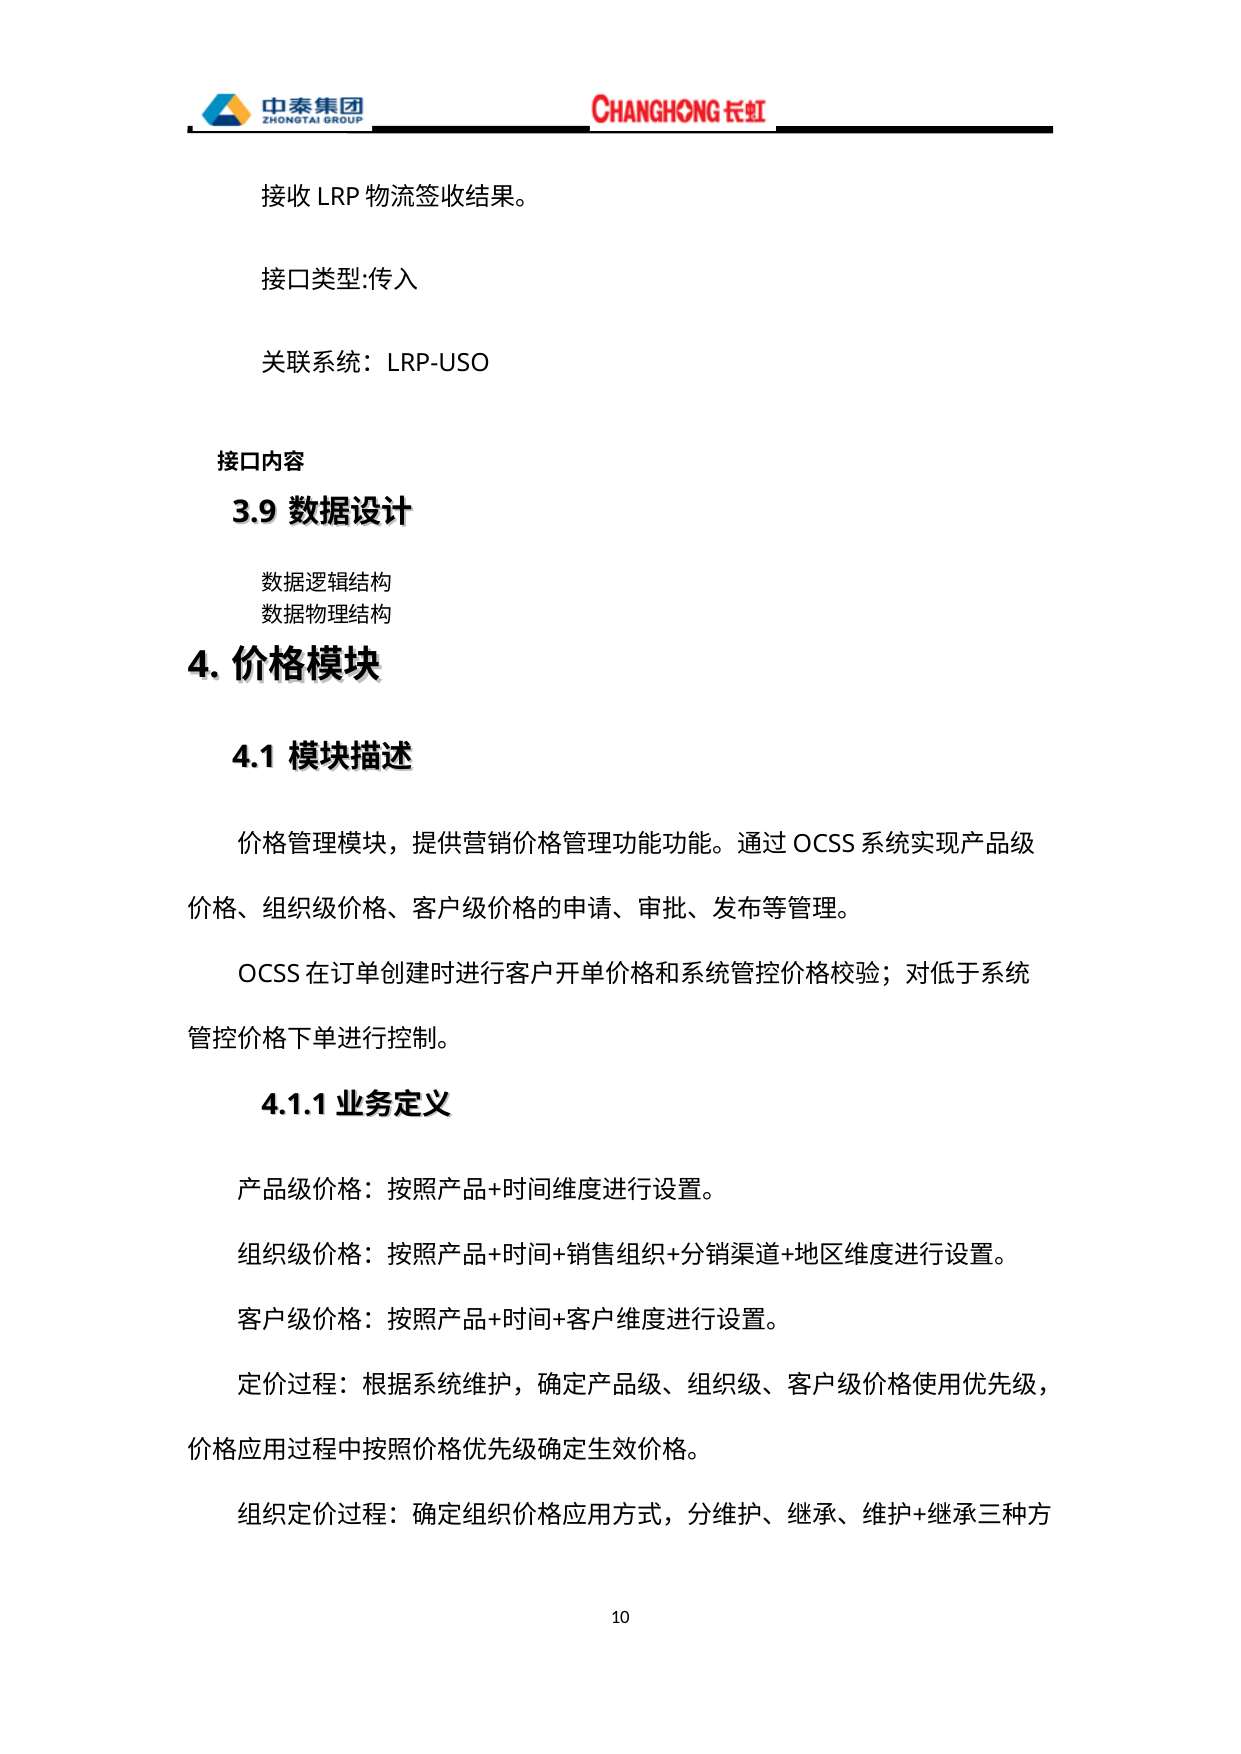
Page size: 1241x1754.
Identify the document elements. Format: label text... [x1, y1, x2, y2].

text 接口类型:传入 [261, 245, 1053, 310]
subtitle 价格模块 [187, 629, 1053, 694]
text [187, 1480, 1053, 1545]
text 接收LRP物流签收结果。 [261, 162, 1053, 227]
text 定价过程：根据系统维护，确定产品级、组织级、客户级价格使用优先级，价格应用过程中按照价格优先级确定生效价格。 [187, 1350, 1053, 1480]
text 接口内容 [187, 444, 1053, 476]
text OCSS在订单创建时进行客户开单价格和系统管控价格校验；对低于系统管控价格下单进行控制。 [187, 939, 1053, 1069]
text 关联系统：LRP-USO [261, 328, 1053, 393]
subtitle 业务定义 [261, 1069, 1053, 1134]
subtitle 模块描述 [232, 721, 1053, 786]
text 客户级价格：按照产品+时间+客户维度进行设置。 [187, 1285, 1053, 1350]
picture [192, 91, 373, 131]
text 数据物理结构 [261, 597, 1053, 629]
text 价格管理模块，提供营销价格管理功能功能。通过OCSS系统实现产品级价格、组织级价格、客户级价格的申请、审批、发布等管理。 [187, 809, 1053, 939]
text 组织级价格：按照产品+时间+销售组织+分销渠道+地区维度进行设置。 [187, 1220, 1053, 1285]
text 产品级价格：按照产品+时间维度进行设置。 [187, 1155, 1053, 1220]
picture [589, 88, 776, 131]
subtitle 数据设计 [232, 476, 1053, 541]
text 数据逻辑结构 [261, 564, 1053, 597]
